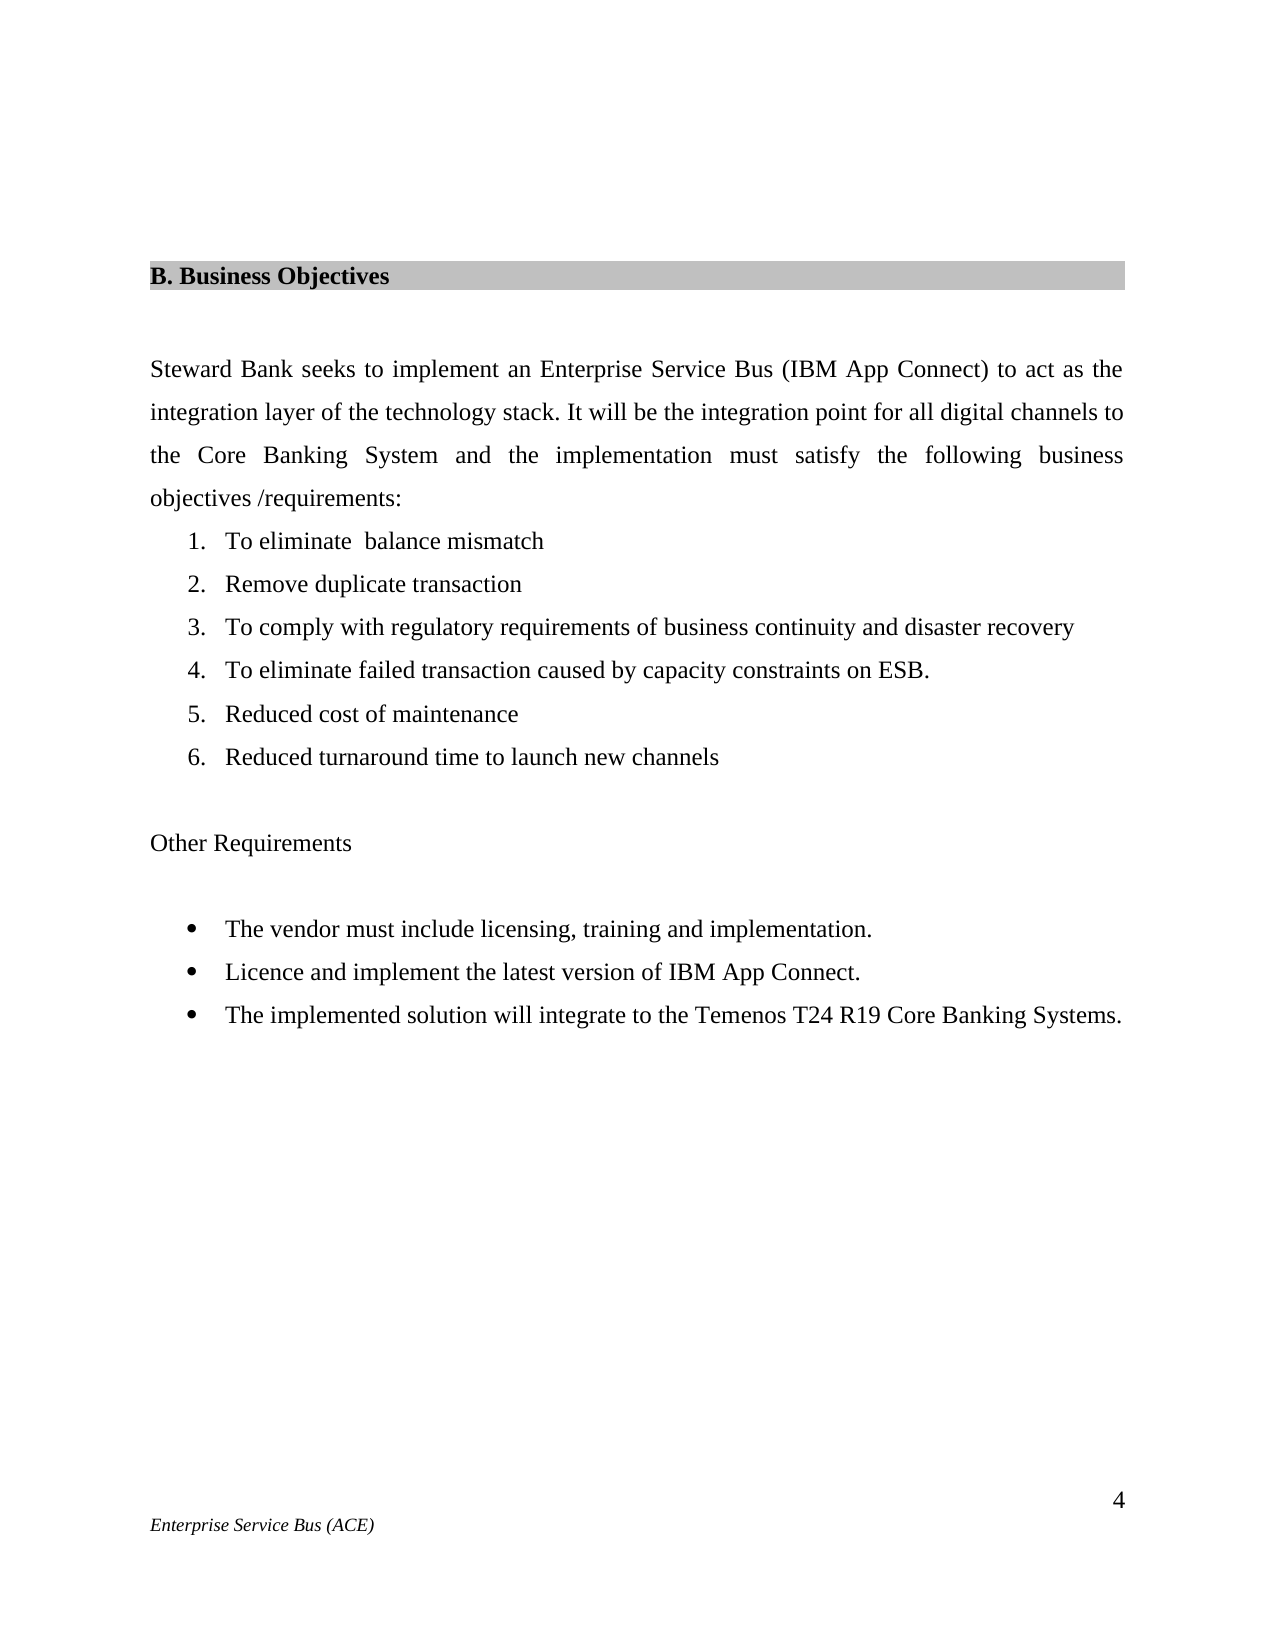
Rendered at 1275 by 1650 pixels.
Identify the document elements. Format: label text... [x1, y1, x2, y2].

list To eliminate failed transaction caused by capacity constraints on ESB. [187, 656, 1125, 684]
text Other Requirements [150, 828, 1125, 857]
list Remove duplicate transaction [187, 569, 1125, 598]
subtitle B. Business Objectives [150, 261, 1125, 290]
list Licence and implement the latest version of IBM App Connect. [187, 957, 1125, 986]
list The implemented solution will integrate to the Temenos T24 R19 Core Banking Systems. [187, 1001, 1125, 1029]
text Steward Bank seeks to implement an Enterprise Service Bus (IBM App Connect) to act as the integration layer of the technology stack. It will be the integration point for all digital channels to the Core Banking System and the implementation must satisfy the following business objectives /requirements: [150, 354, 1125, 512]
list To eliminate balance mismatch [187, 526, 1125, 555]
list The vendor must include licensing, training and implementation. [187, 914, 1125, 943]
list Reduced turnaround time to launch new channels [187, 742, 1125, 771]
list Reduced cost of maintenance [187, 699, 1125, 727]
list To comply with regulatory requirements of business continuity and disaster recovery [187, 612, 1125, 641]
